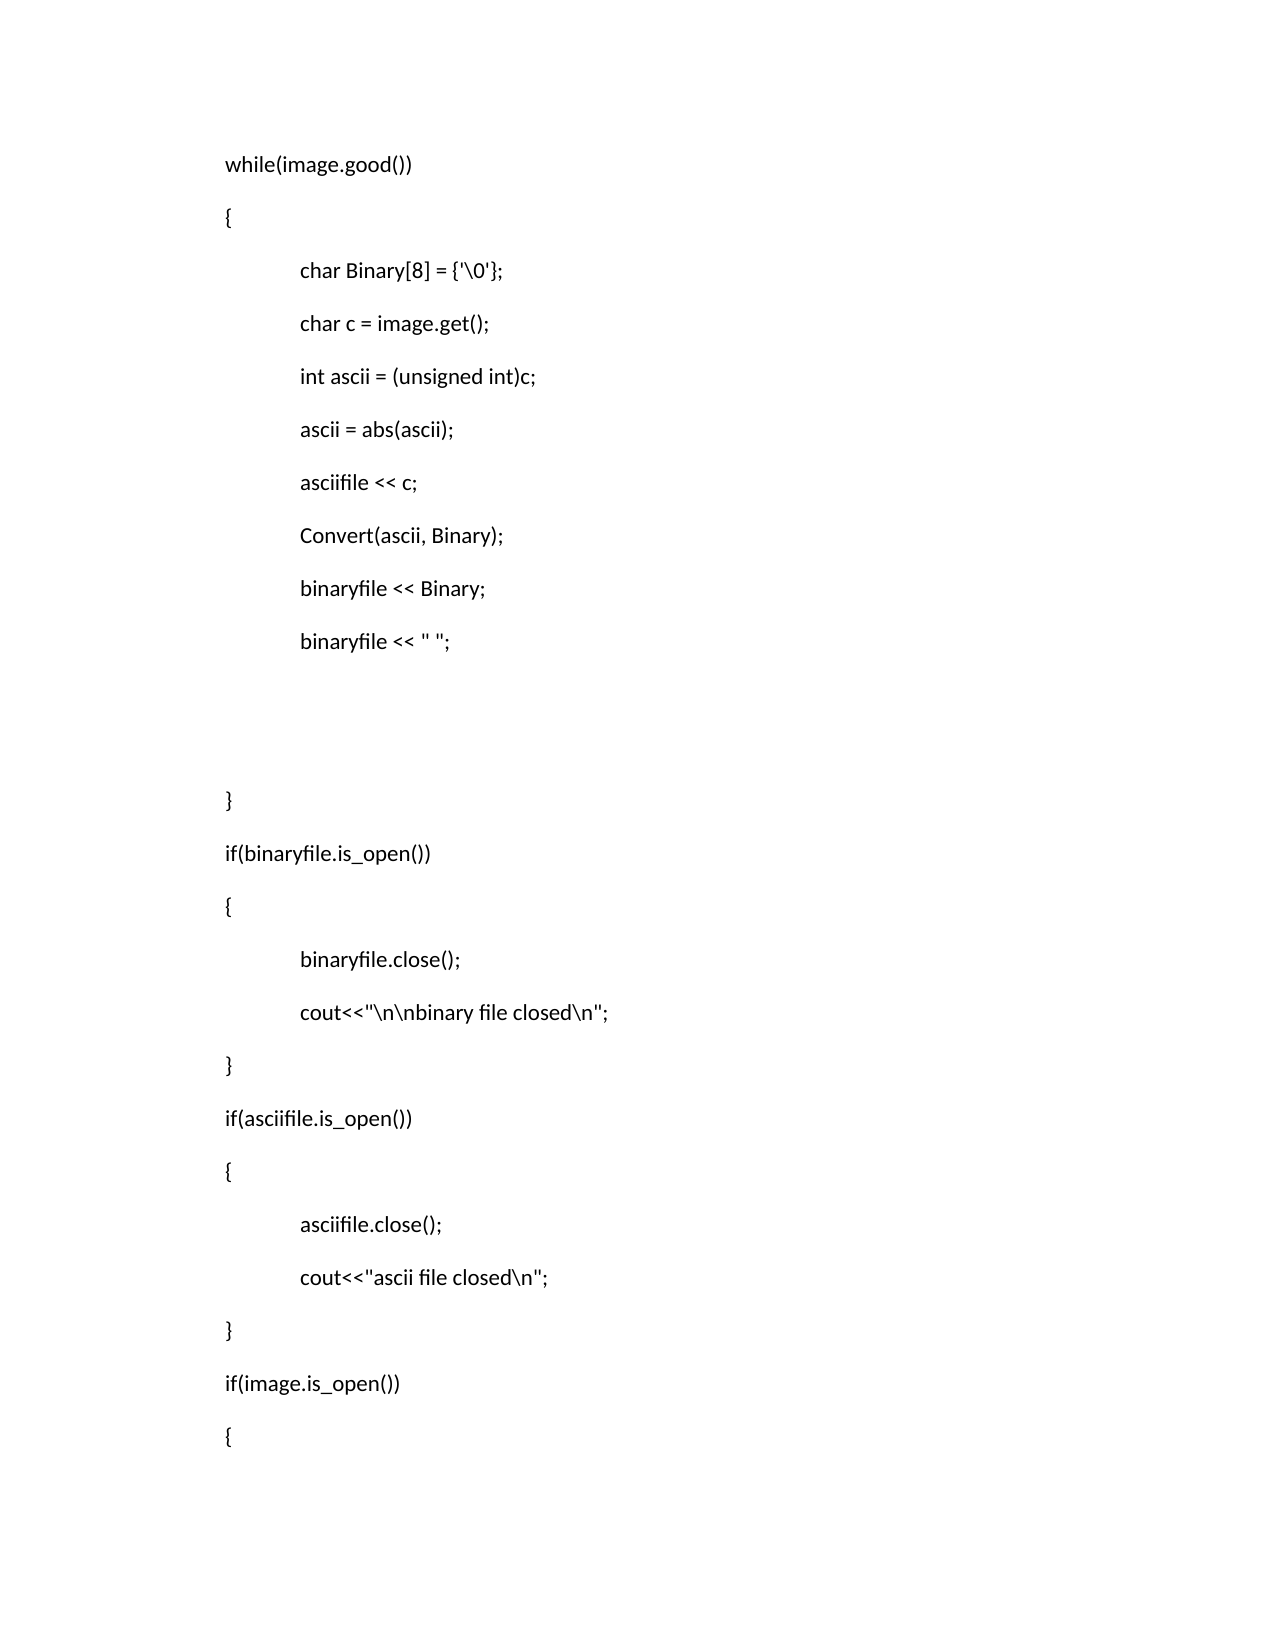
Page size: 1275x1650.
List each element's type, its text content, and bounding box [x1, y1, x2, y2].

text char Binary[8] = {'\0'}; [150, 256, 1125, 284]
text asciifile.close(); [150, 1210, 1125, 1238]
text } [150, 786, 1125, 814]
text binaryfile.close(); [150, 945, 1125, 973]
text { [150, 203, 1125, 231]
text } [150, 1051, 1125, 1079]
text if(asciifile.is_open()) [150, 1104, 1125, 1132]
text if(image.is_open()) [150, 1369, 1125, 1397]
text { [150, 1157, 1125, 1185]
text int ascii = (unsigned int)c; [150, 362, 1125, 390]
text ascii = abs(ascii); [150, 415, 1125, 443]
text { [150, 1422, 1125, 1451]
text { [150, 892, 1125, 920]
text cout<<"ascii file closed\n"; [150, 1263, 1125, 1291]
text cout<<"\n\nbinary file closed\n"; [150, 998, 1125, 1026]
text char c = image.get(); [150, 309, 1125, 337]
text binaryfile << Binary; [150, 574, 1125, 602]
text Convert(ascii, Binary); [150, 521, 1125, 549]
text if(binaryfile.is_open()) [150, 839, 1125, 867]
text while(image.good()) [150, 150, 1125, 178]
text } [150, 1316, 1125, 1344]
text binaryfile << " "; [150, 627, 1125, 655]
text asciifile << c; [150, 468, 1125, 496]
